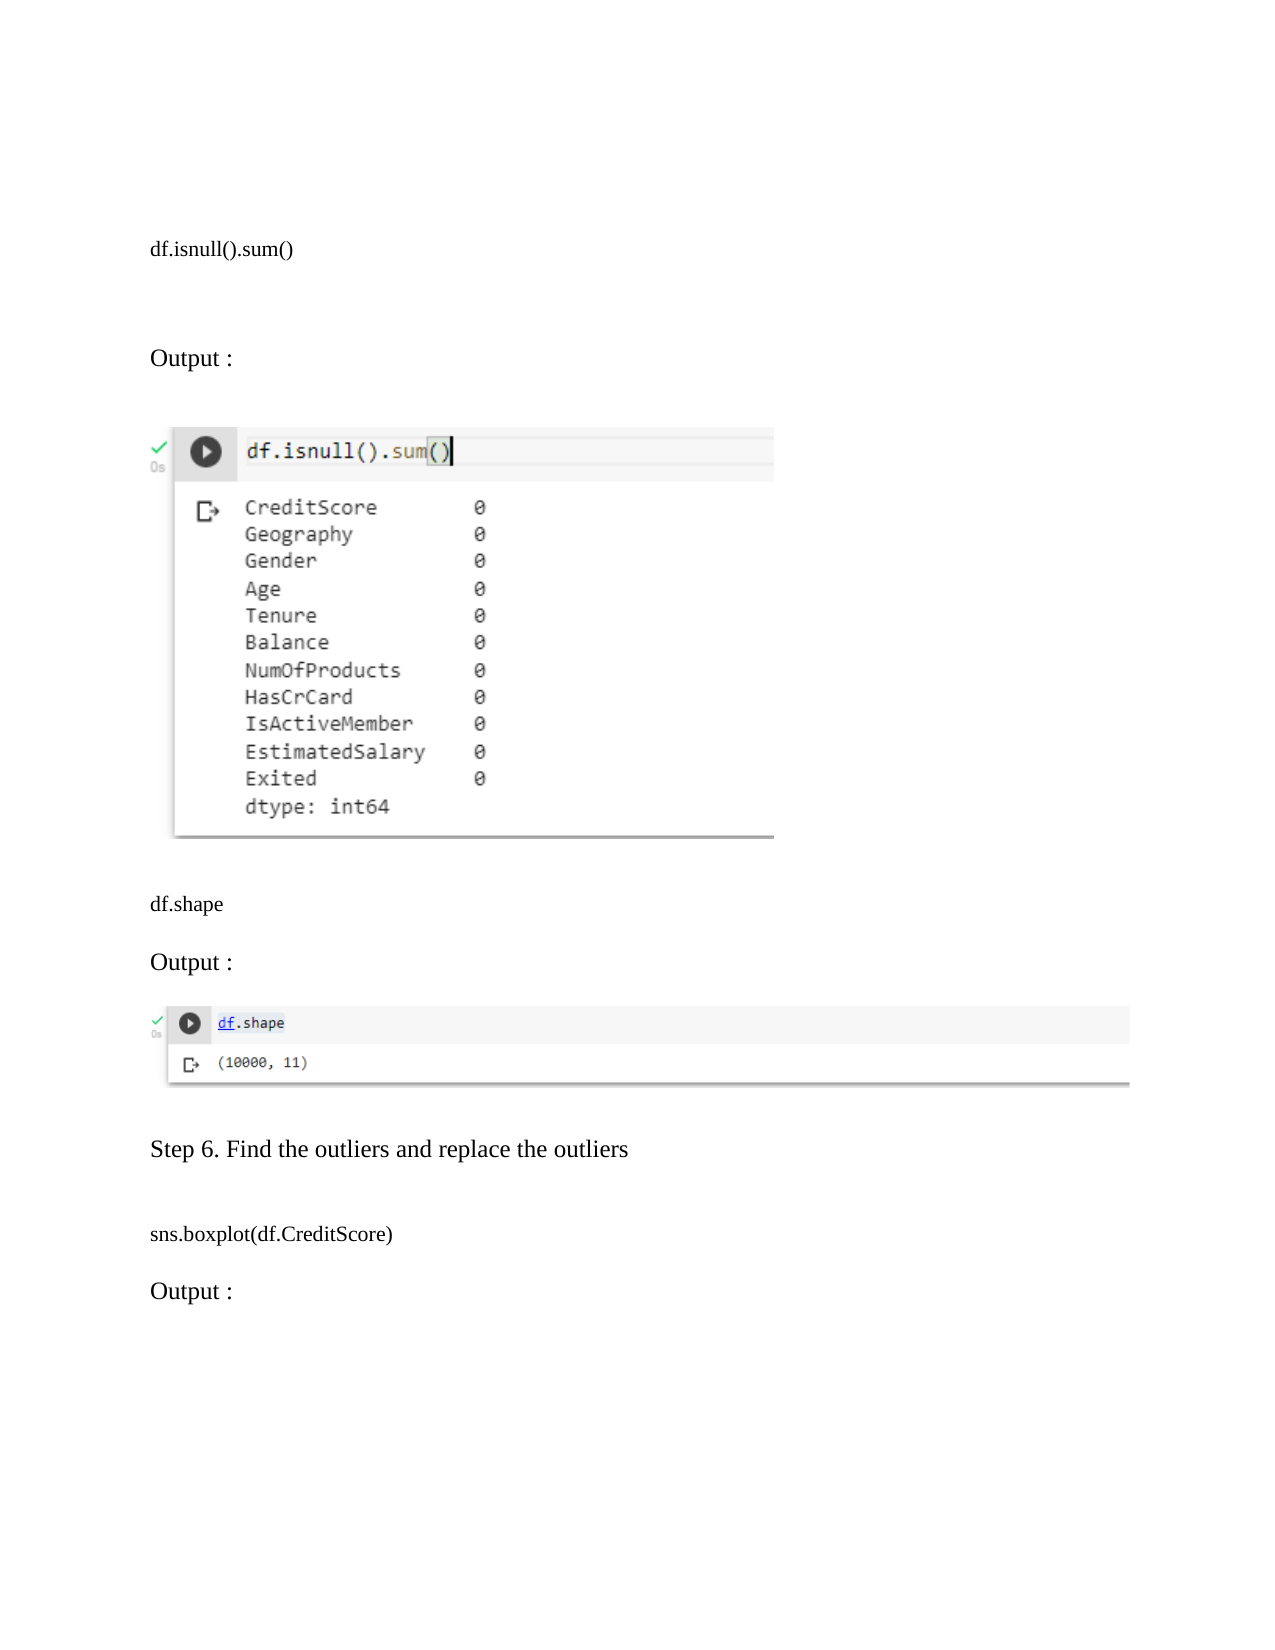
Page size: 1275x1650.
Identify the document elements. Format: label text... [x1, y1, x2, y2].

subtitle Output : [150, 947, 1171, 976]
text df.isnull().sum() [150, 236, 1171, 261]
picture [151, 1006, 1130, 1088]
picture [150, 427, 774, 839]
subtitle Output : [150, 1276, 1171, 1305]
subtitle Output : [150, 343, 1171, 372]
text df.shape [150, 891, 1171, 916]
text Step 6. Find the outliers and replace the outliers [150, 1134, 1171, 1163]
text sns.boxplot(df.CreditScore) [150, 1221, 1171, 1247]
